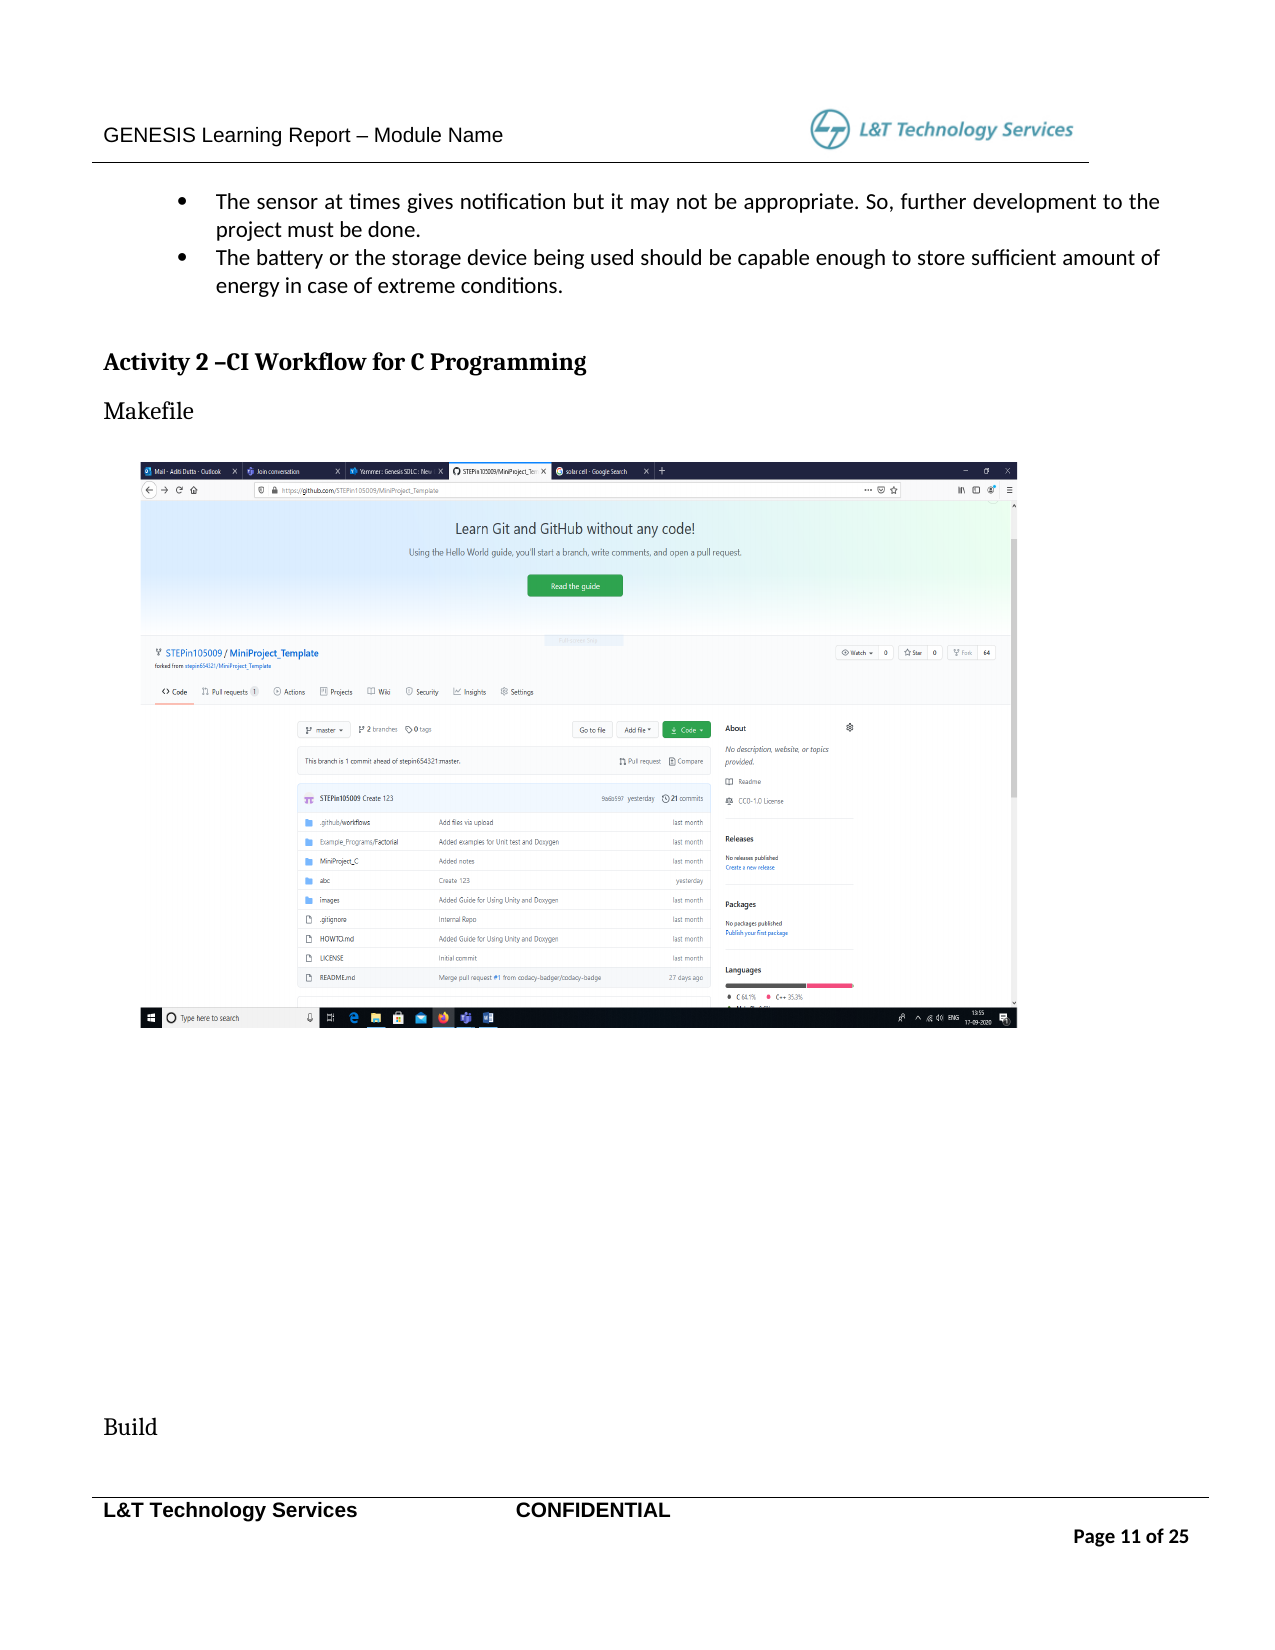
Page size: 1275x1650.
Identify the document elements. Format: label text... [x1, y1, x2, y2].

picture [140, 462, 1018, 1028]
list The battery or the storage device being used should be capable enough to store sufficient amount of energy in case of extreme conditions. [178, 243, 1162, 299]
subtitle Makefile [103, 397, 1162, 426]
subtitle Activity 2 –CI Workflow for C Programming [103, 348, 1162, 376]
subtitle Build [103, 1413, 1162, 1441]
list The sensor at times gives notification but it may not be appropriate. So, further development to the project must be done. [178, 187, 1162, 243]
